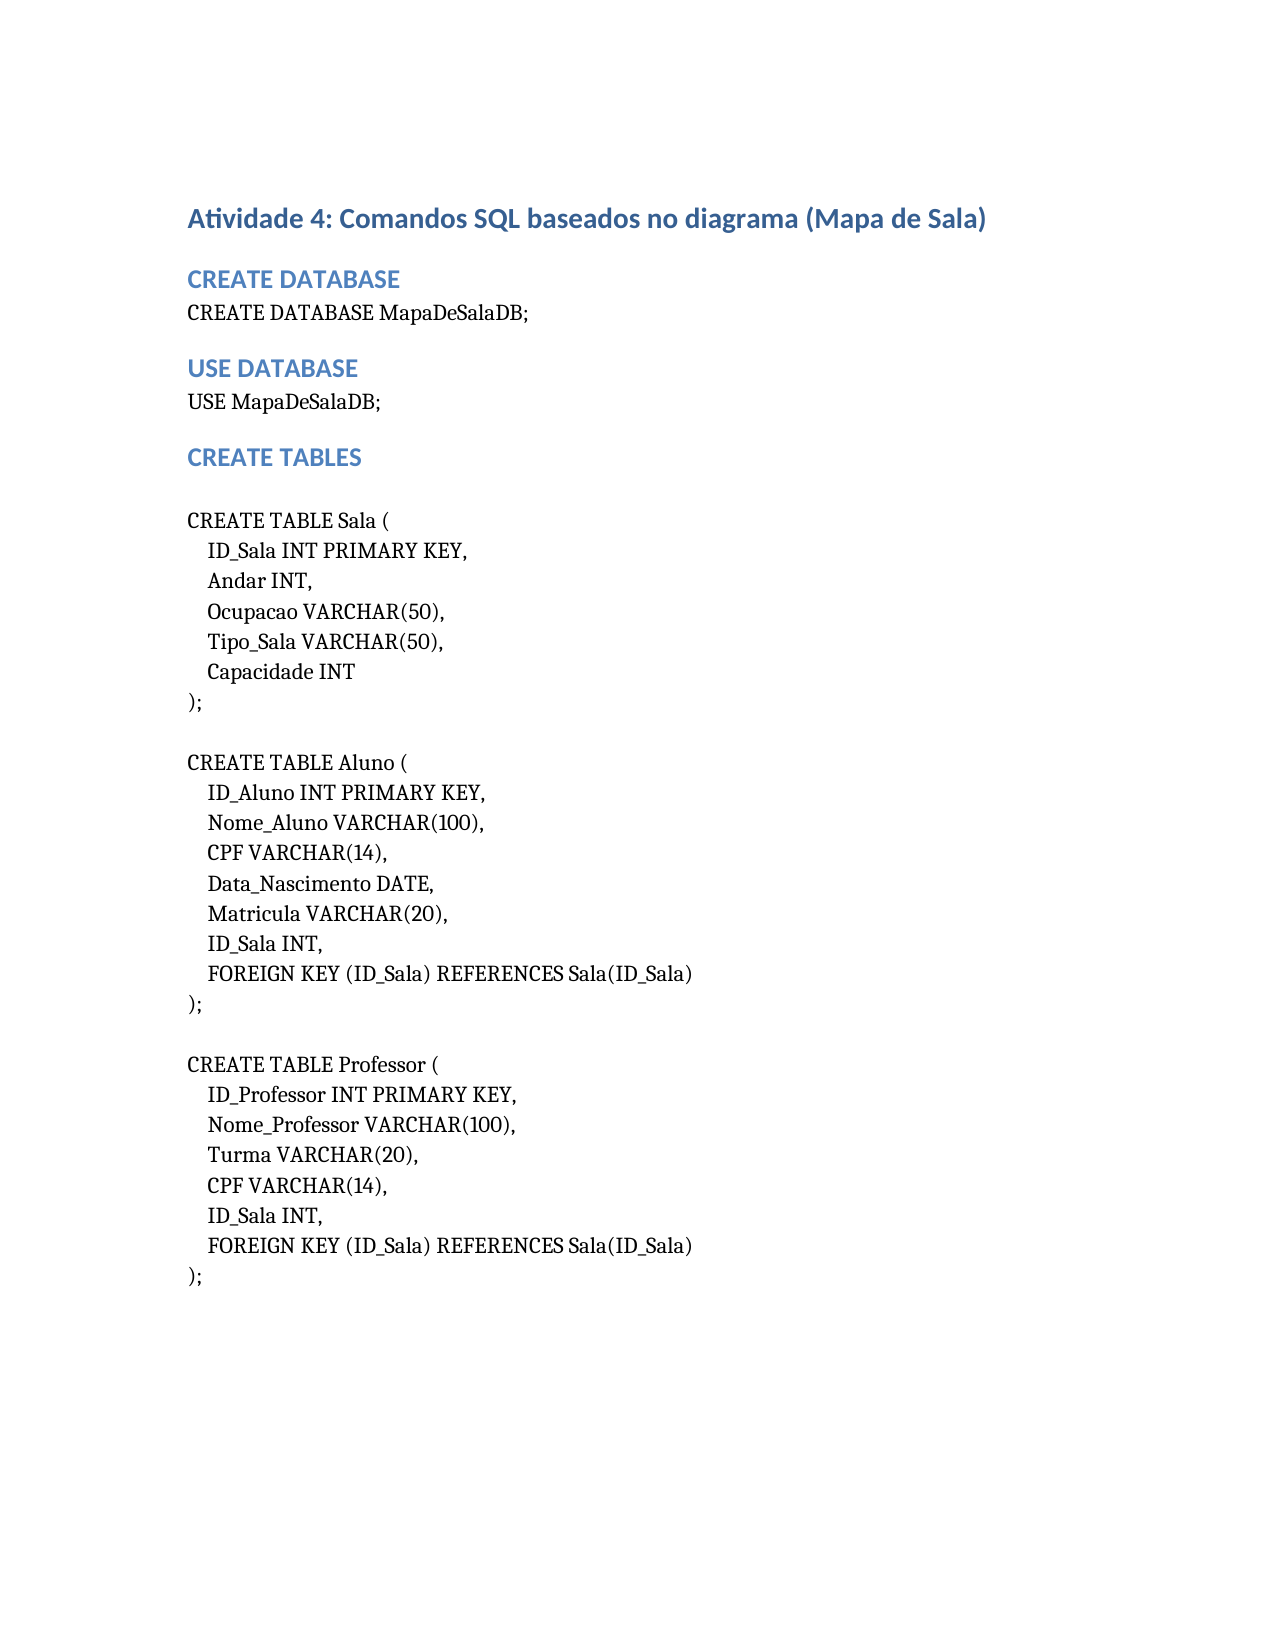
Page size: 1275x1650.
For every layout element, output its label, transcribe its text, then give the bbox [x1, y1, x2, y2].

subtitle USE DATABASE [187, 351, 1087, 384]
text CREATE TABLE Sala ( ID_Sala INT PRIMARY KEY, Andar INT, Ocupacao VARCHAR(50), Tipo_Sala VARCHAR(50), Capacidade INT ); CREATE TABLE Aluno ( ID_Aluno INT PRIMARY KEY, Nome_Aluno VARCHAR(100), CPF VARCHAR(14), Data_Nascimento DATE, Matricula VARCHAR(20), ID_Sala INT, FOREIGN KEY (ID_Sala) REFERENCES Sala(ID_Sala) ); CREATE TABLE Professor ( ID_Professor INT PRIMARY KEY, Nome_Professor VARCHAR(100), Turma VARCHAR(20), CPF VARCHAR(14), ID_Sala INT, FOREIGN KEY (ID_Sala) REFERENCES Sala(ID_Sala) ); [187, 478, 1087, 1319]
subtitle Atividade 4: Comandos SQL baseados no diagrama (Mapa de Sala) [187, 200, 1087, 236]
subtitle CREATE TABLES [187, 440, 1087, 473]
text CREATE DATABASE MapaDeSalaDB; [187, 300, 1087, 326]
subtitle CREATE DATABASE [187, 262, 1087, 295]
text USE MapaDeSalaDB; [187, 389, 1087, 415]
